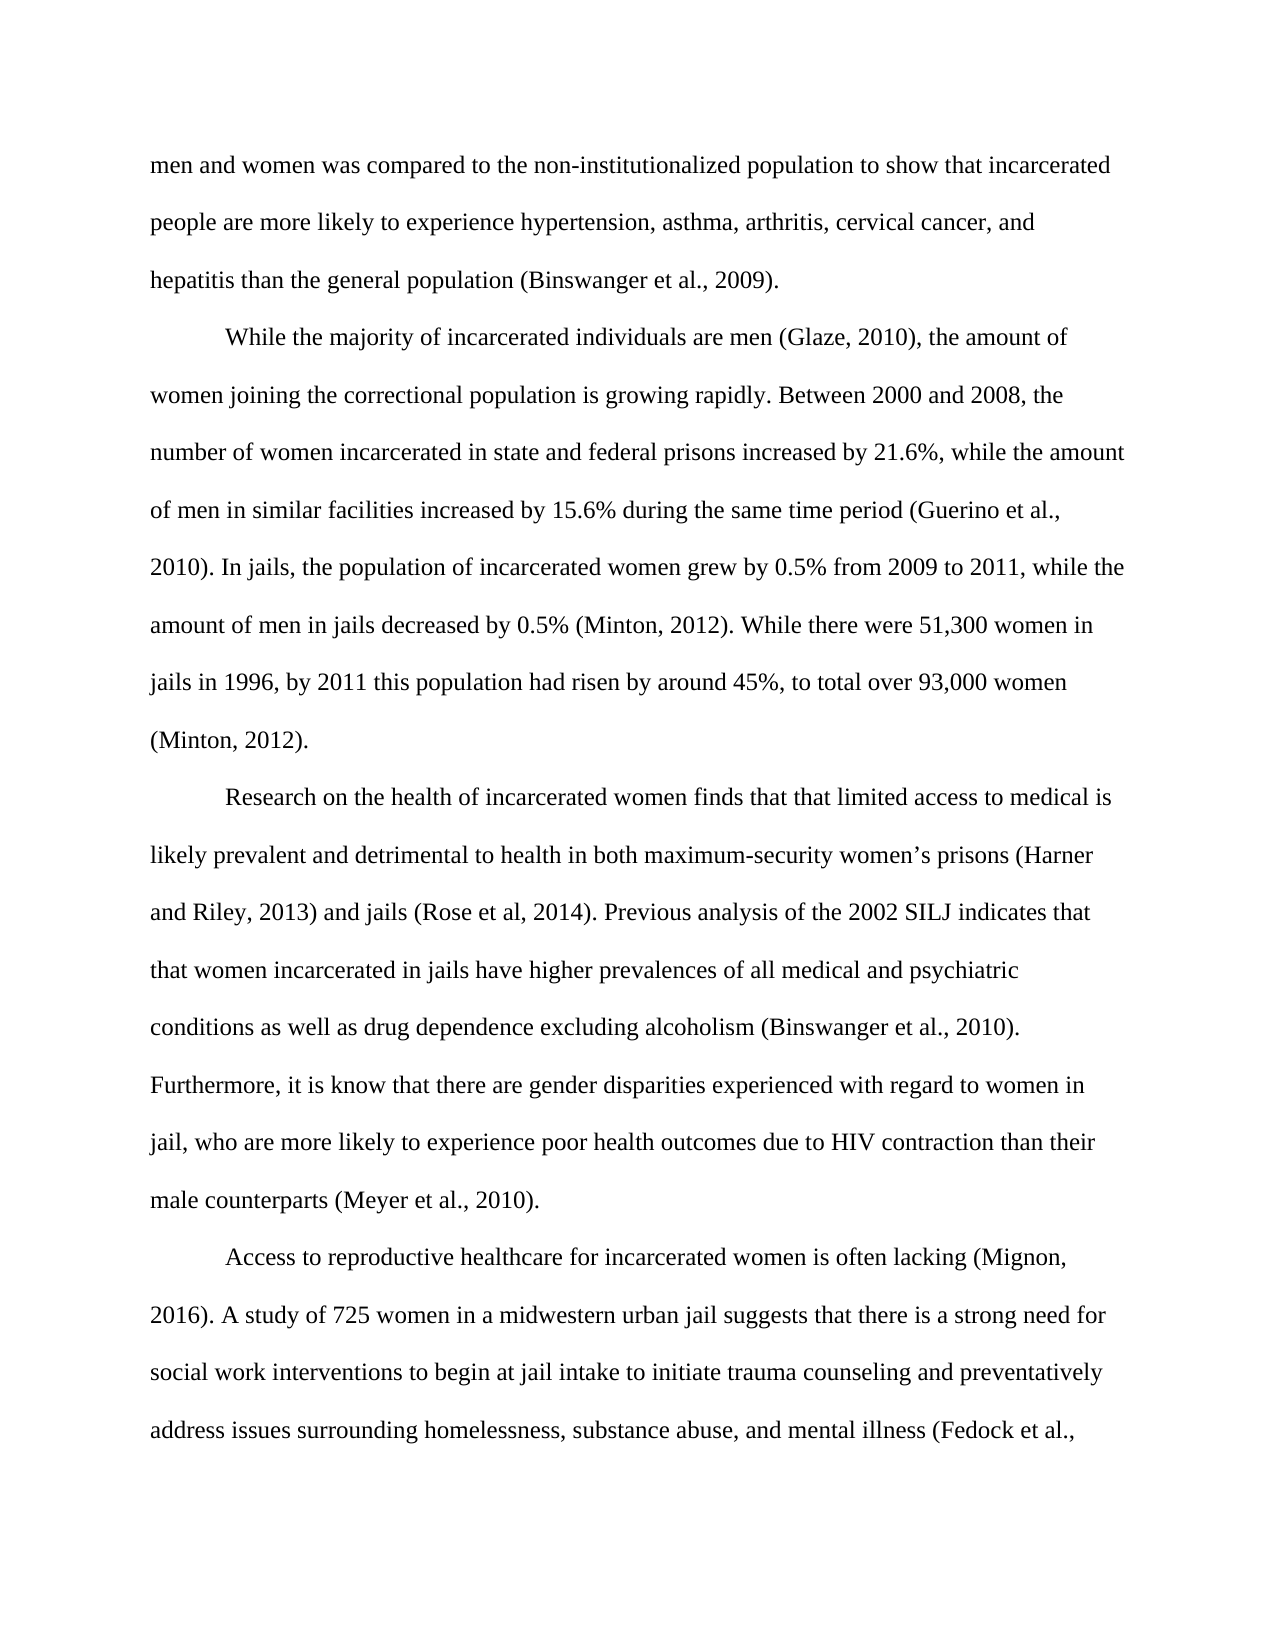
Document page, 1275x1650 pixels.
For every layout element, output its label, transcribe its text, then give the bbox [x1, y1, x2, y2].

text While the majority of incarcerated individuals are men (Glaze, 2010), the amount of women joining the correctional population is growing rapidly. Between 2000 and 2008, the number of women incarcerated in state and federal prisons increased by 21.6%, while the amount of men in similar facilities increased by 15.6% during the same time period (Guerino et al., 2010). In jails, the population of incarcerated women grew by 0.5% from 2009 to 2011, while the amount of men in jails decreased by 0.5% (Minton, 2012). While there were 51,300 women in jails in 1996, by 2011 this population had risen by around 45%, to total over 93,000 women (Minton, 2012). [150, 322, 1125, 754]
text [150, 150, 1125, 294]
text Research on the health of incarcerated women finds that that limited access to medical is likely prevalent and detrimental to health in both maximum-security women’s prisons (Harner and Riley, 2013) and jails (Rose et al, 2014). Previous analysis of the 2002 SILJ indicates that that women incarcerated in jails have higher prevalences of all medical and psychiatric conditions as well as drug dependence excluding alcoholism (Binswanger et al., 2010). Furthermore, it is know that there are gender disparities experienced with regard to women in jail, who are more likely to experience poor health outcomes due to HIV contraction than their male counterparts (Meyer et al., 2010). [150, 782, 1125, 1214]
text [150, 1242, 1125, 1444]
